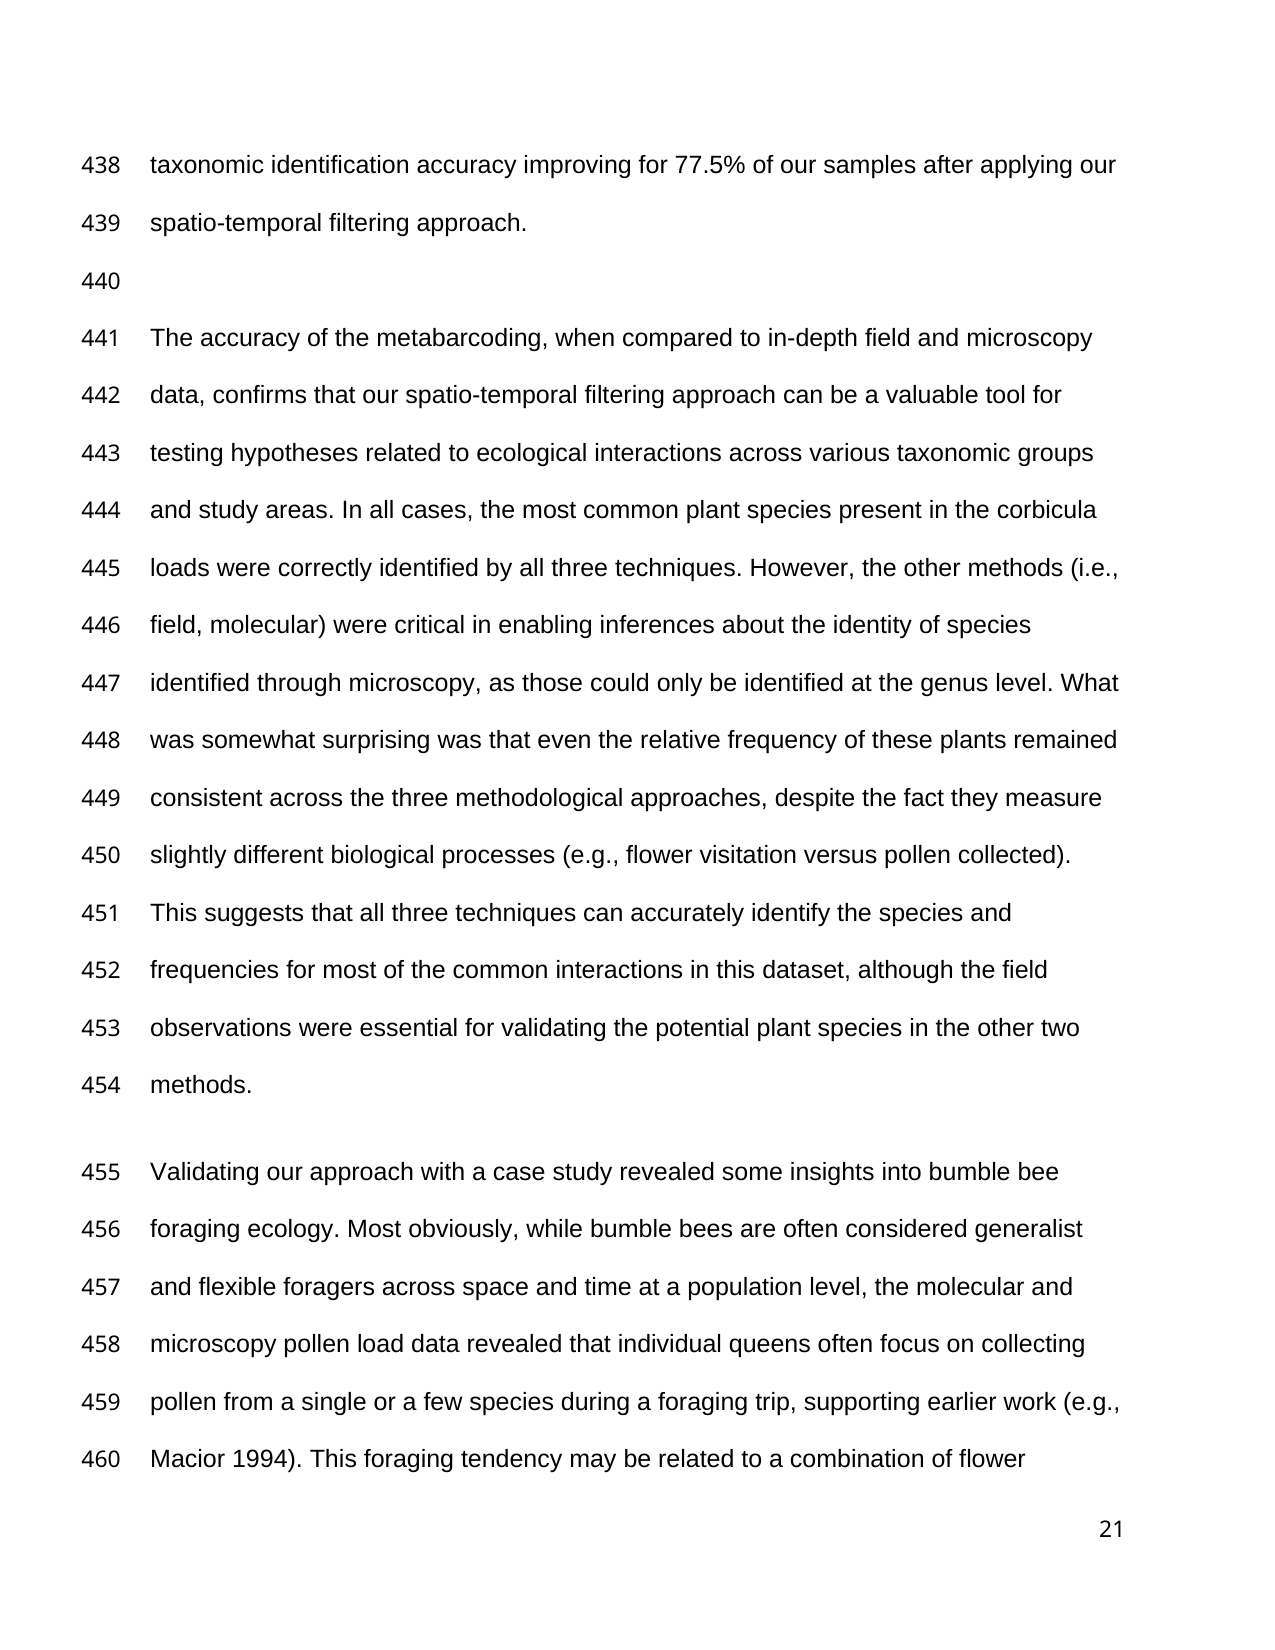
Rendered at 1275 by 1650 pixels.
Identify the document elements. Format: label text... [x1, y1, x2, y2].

text The accuracy of the metabarcoding, when compared to in-depth field and microscopy data, confirms that our spatio-temporal filtering approach can be a valuable tool for testing hypotheses related to ecological interactions across various taxonomic groups and study areas. In all cases, the most common plant species present in the corbicula loads were correctly identified by all three techniques. However, the other methods (i.e., field, molecular) were critical in enabling inferences about the identity of species identified through microscopy, as those could only be identified at the genus level. What was somewhat surprising was that even the relative frequency of these plants remained consistent across the three methodological approaches, despite the fact they measure slightly different biological processes (e.g., flower visitation versus pollen collected). This suggests that all three techniques can accurately identify the species and frequencies for most of the common interactions in this dataset, although the field observations were essential for validating the potential plant species in the other two methods. [150, 322, 1125, 1099]
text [150, 1157, 1125, 1473]
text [150, 150, 1125, 236]
